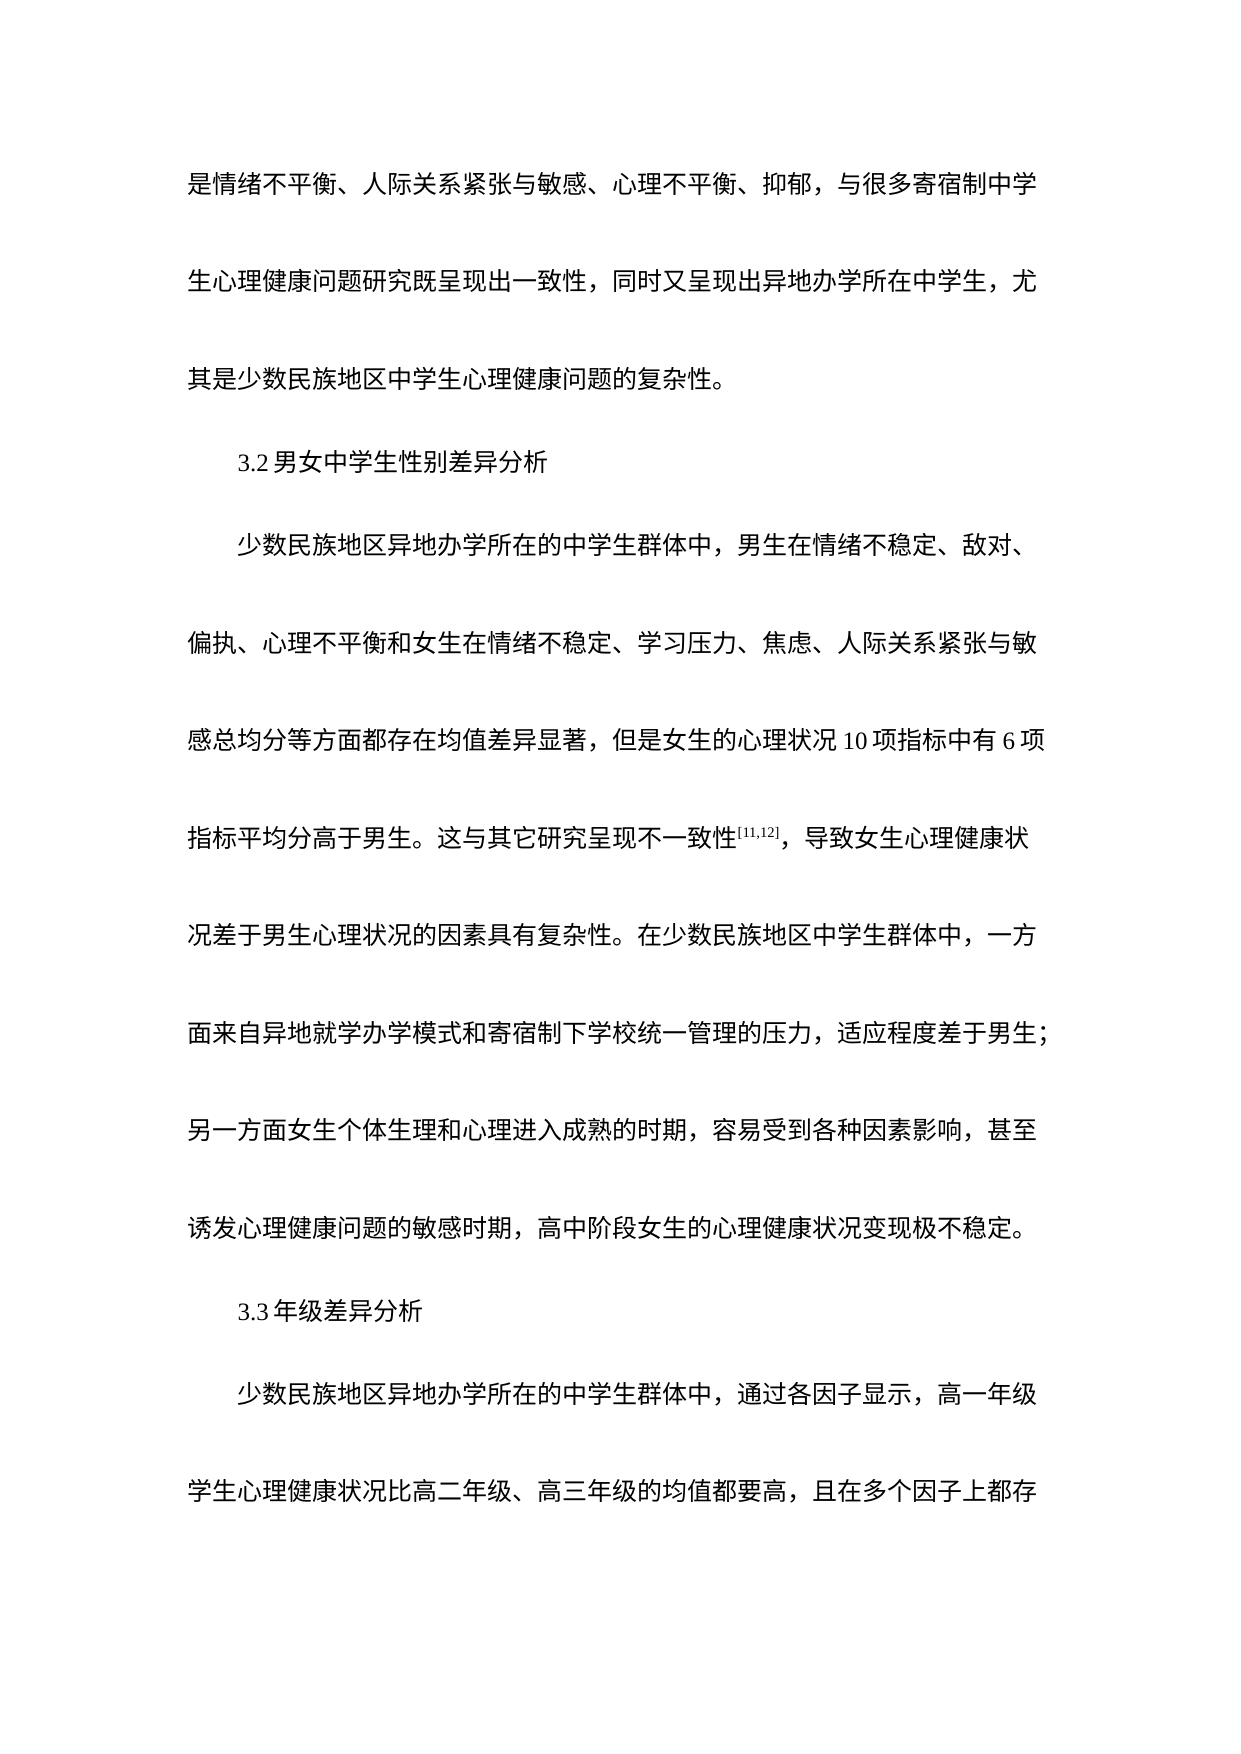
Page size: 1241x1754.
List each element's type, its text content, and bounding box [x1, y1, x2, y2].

text 3.2男女中学生性别差异分析 [187, 428, 1053, 493]
text 少数民族地区异地办学所在的中学生群体中，男生在情绪不稳定、敌对、偏执、心理不平衡和女生在情绪不稳定、学习压力、焦虑、人际关系紧张与敏感总均分等方面都存在均值差异显著，但是女生的心理状况10项指标中有6项指标平均分高于男生。这与其它研究呈现不一致性[11,12]，导致女生心理健康状况差于男生心理状况的因素具有复杂性。在少数民族地区中学生群体中，一方面来自异地就学办学模式和寄宿制下学校统一管理的压力，适应程度差于男生；另一方面女生个体生理和心理进入成熟的时期，容易受到各种因素影响，甚至诱发心理健康问题的敏感时期，高中阶段女生的心理健康状况变现极不稳定。 [187, 511, 1053, 1259]
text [187, 150, 1053, 410]
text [187, 1360, 1053, 1522]
text 3.3年级差异分析 [187, 1277, 1053, 1342]
